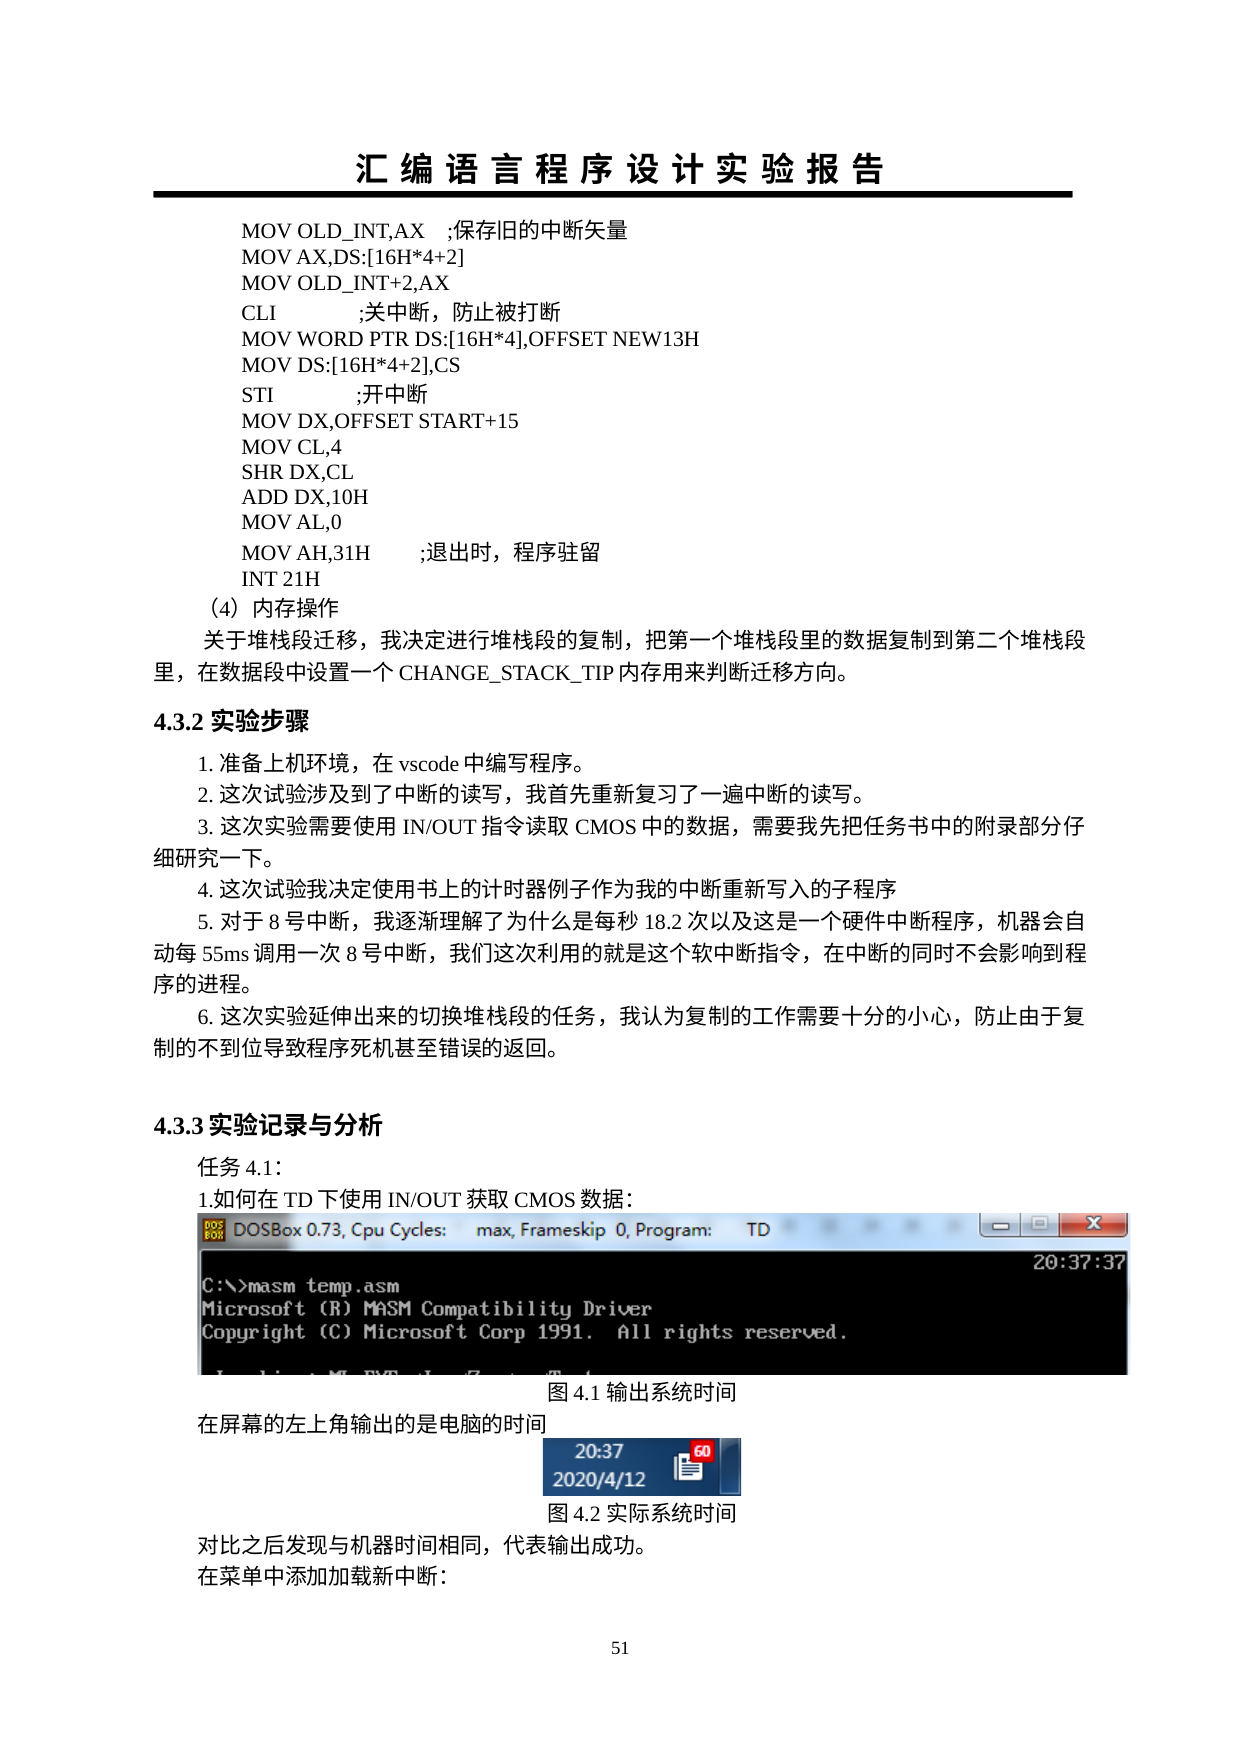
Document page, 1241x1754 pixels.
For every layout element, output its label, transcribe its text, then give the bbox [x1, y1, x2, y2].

text 在菜单中添加加载新中断： [153, 1559, 1087, 1591]
text MOV AH,31H ;退出时，程序驻留 [153, 534, 1087, 566]
text INT 21H [153, 566, 1087, 591]
text 在屏幕的左上角输出的是电脑的时间 [153, 1407, 1087, 1438]
picture [197, 1213, 1131, 1375]
text 1. 准备上机环境，在vscode中编写程序。 [153, 746, 1087, 777]
text STI ;开中断 [153, 377, 1087, 408]
text 图4.1 输出系统时间 [153, 1375, 1087, 1407]
text ADD DX,10H [153, 484, 1087, 509]
subtitle 4.3.3实验记录与分析 [153, 1106, 1087, 1142]
text MOV WORD PTR DS:[16H*4],OFFSET NEW13H [153, 326, 1087, 352]
text 5. 对于8号中断，我逐渐理解了为什么是每秒18.2次以及这是一个硬件中断程序，机器会自动每55ms调用一次8号中断，我们这次利用的就是这个软中断指令，在中断的同时不会影响到程序的进程。 [153, 904, 1087, 999]
subtitle 4.3.2 实验步骤 [153, 701, 1087, 737]
text MOV OLD_INT+2,AX [153, 269, 1087, 295]
text MOV DX,OFFSET START+15 [153, 408, 1087, 434]
text SHR DX,CL [153, 459, 1087, 484]
text MOV AX,DS:[16H*4+2] [153, 244, 1087, 269]
text 3. 这次实验需要使用IN/OUT指令读取CMOS中的数据，需要我先把任务书中的附录部分仔细研究一下。 [153, 809, 1087, 872]
text 6. 这次实验延伸出来的切换堆栈段的任务，我认为复制的工作需要十分的小心，防止由于复制的不到位导致程序死机甚至错误的返回。 [153, 999, 1087, 1062]
text 2. 这次试验涉及到了中断的读写，我首先重新复习了一遍中断的读写。 [153, 777, 1087, 809]
text MOV DS:[16H*4+2],CS [153, 352, 1087, 377]
text 4. 这次试验我决定使用书上的计时器例子作为我的中断重新写入的子程序 [153, 872, 1087, 904]
text （4）内存操作 [153, 591, 1087, 623]
text 对比之后发现与机器时间相同，代表输出成功。 [153, 1528, 1087, 1559]
text 任务4.1： [153, 1150, 1087, 1182]
text MOV AL,0 [153, 509, 1087, 534]
text MOV OLD_INT,AX ;保存旧的中断矢量 [153, 213, 1087, 244]
text 图4.2 实际系统时间 [153, 1496, 1087, 1528]
text MOV CL,4 [153, 434, 1087, 459]
text CLI ;关中断，防止被打断 [153, 295, 1087, 326]
text 关于堆栈段迁移，我决定进行堆栈段的复制，把第一个堆栈段里的数据复制到第二个堆栈段里，在数据段中设置一个CHANGE_STACK_TIP内存用来判断迁移方向。 [153, 623, 1087, 686]
text 1.如何在TD下使用IN/OUT获取CMOS数据： [153, 1182, 1087, 1213]
picture [542, 1438, 742, 1496]
